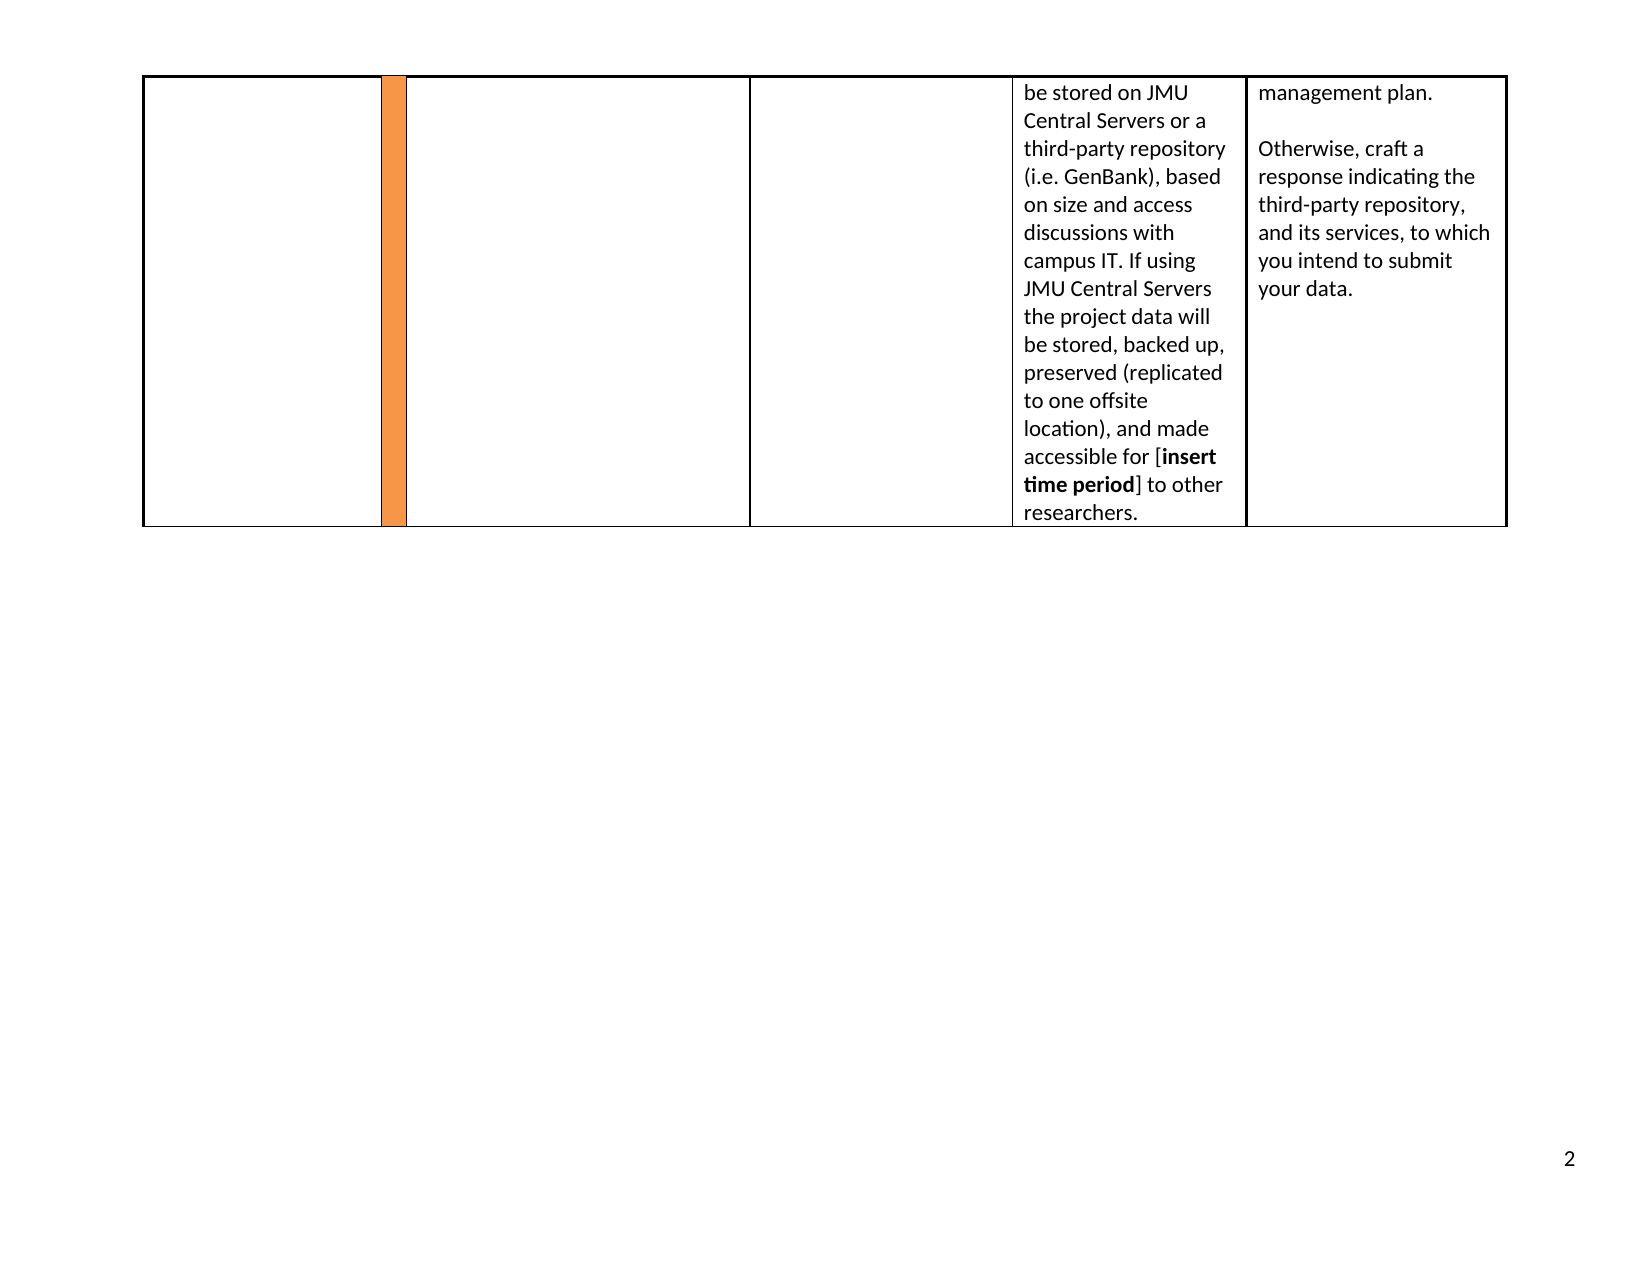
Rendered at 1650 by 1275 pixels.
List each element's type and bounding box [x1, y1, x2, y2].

table_cell [1248, 78, 1505, 526]
table_cell [145, 78, 381, 526]
table_cell [751, 78, 1012, 526]
table_cell [407, 78, 749, 526]
table_cell [1013, 78, 1245, 526]
